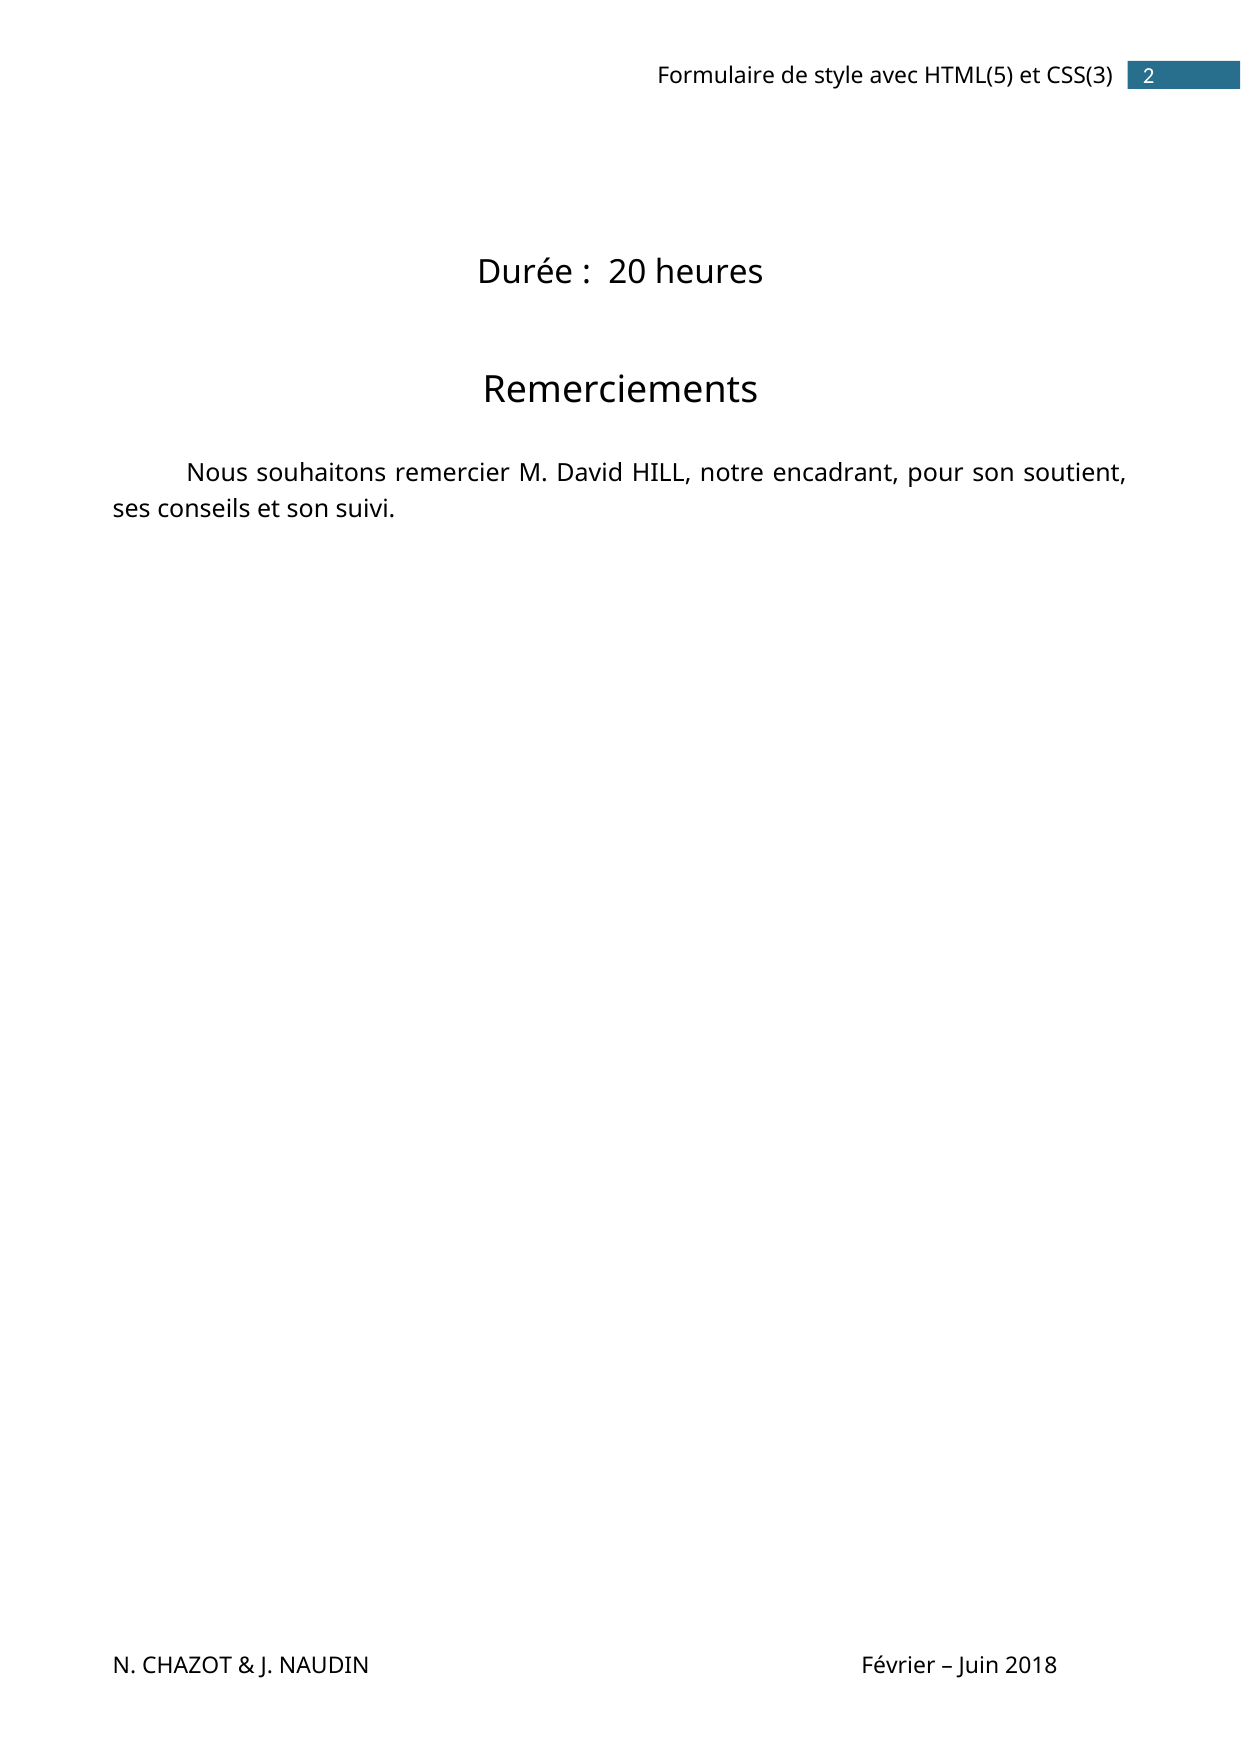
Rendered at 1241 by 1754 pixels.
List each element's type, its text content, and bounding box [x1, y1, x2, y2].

text Durée : 20 heures [112, 248, 1128, 293]
text Remerciements [112, 362, 1128, 413]
text Nous souhaitons remercier M. David HILL, notre encadrant, pour son soutient, ses conseils et son suivi. [112, 454, 1128, 525]
